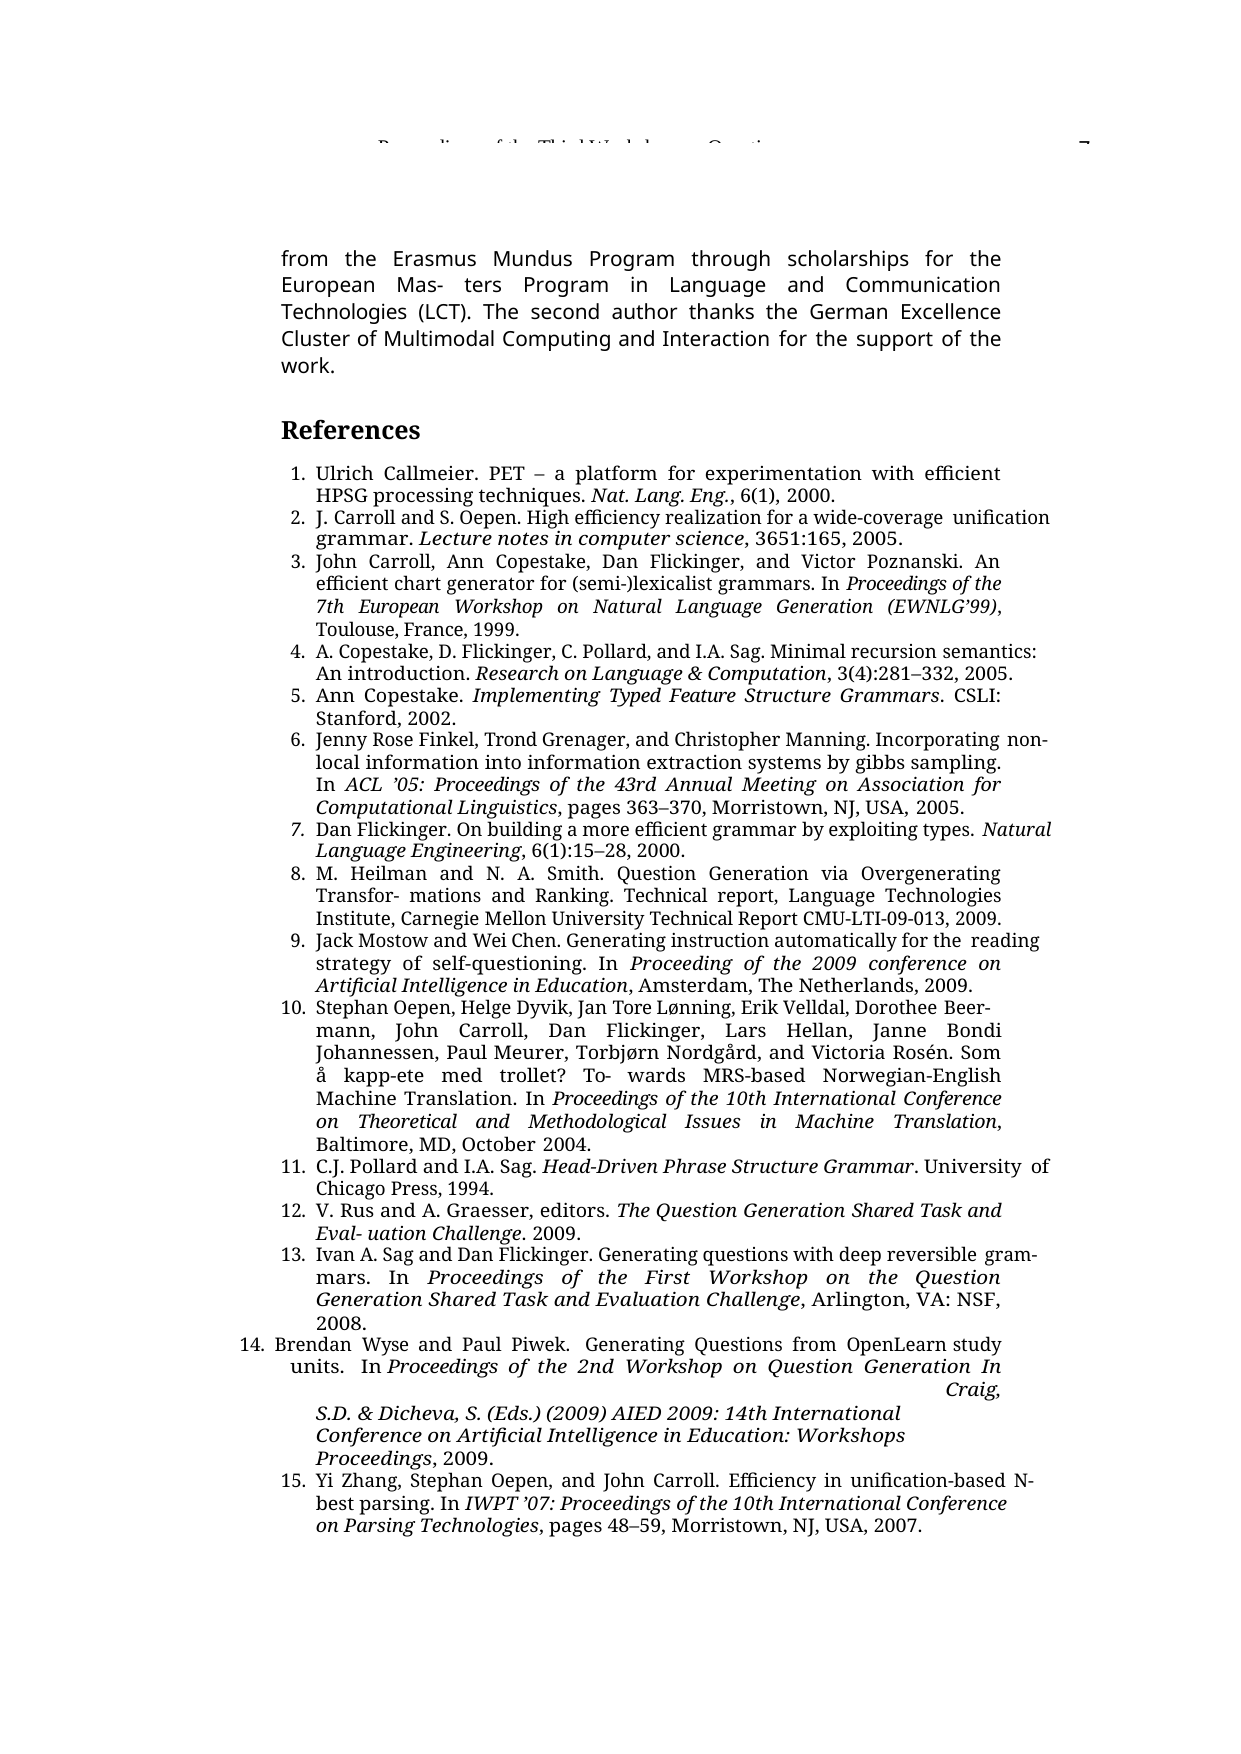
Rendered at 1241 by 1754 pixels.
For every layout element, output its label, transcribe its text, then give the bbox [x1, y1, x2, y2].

text units. In Proceedings of the 2nd Workshop on Question Generation In Craig, [281, 1356, 1001, 1401]
text best parsing. In IWPT ’07: Proceedings of the 10th International Conference on Parsing Technologies, pages 48–59, Morristown, NJ, USA, 2007. [316, 1492, 1012, 1538]
list Stephan Oepen, Helge Dyvik, Jan Tore Lønning, Erik Velldal, Dorothee Beer- [281, 998, 1121, 1018]
text mann, John Carroll, Dan Flickinger, Lars Hellan, Janne Bondi Johannessen, Paul Meurer, Torbjørn Nordgård, and Victoria Rosén. Som å kapp-ete med trollet? To- wards MRS-based Norwegian-English Machine Translation. In Proceedings of the 10th International Conference on Theoretical and Methodological Issues in Machine Translation, Baltimore, MD, October 2004. [316, 1019, 1002, 1157]
list John Carroll, Ann Copestake, Dan Flickinger, and Victor Poznanski. An efficient chart generator for (semi-)lexicalist grammars. In Proceedings of the 7th European Workshop on Natural Language Generation (EWNLG’99), Toulouse, France, 1999. [290, 550, 1002, 642]
list A. Copestake, D. Flickinger, C. Pollard, and I.A. Sag. Minimal recursion semantics: [290, 642, 1121, 663]
list Yi Zhang, Stephan Oepen, and John Carroll. Efficiency in unification-based N- [281, 1471, 1121, 1491]
text grammar. Lecture notes in computer science, 3651:165, 2005. [316, 528, 1121, 550]
text S.D. & Dicheva, S. (Eds.) (2009) AIED 2009: 14th International Conference on Artificial Intelligence in Education: Workshops Proceedings, 2009. [316, 1402, 1012, 1471]
list Jack Mostow and Wei Chen. Generating instruction automatically for the reading [290, 931, 1121, 952]
list M. Heilman and N. A. Smith. Question Generation via Overgenerating Transfor- mations and Ranking. Technical report, Language Technologies Institute, Carnegie Mellon University Technical Report CMU-LTI-09-013, 2009. [290, 862, 1002, 931]
text Language Engineering, 6(1):15–28, 2000. [316, 840, 1121, 862]
list Ulrich Callmeier. PET – a platform for experimentation with efficient HPSG processing techniques. Nat. Lang. Eng., 6(1), 2000. [290, 462, 1002, 508]
list Ann Copestake. Implementing Typed Feature Structure Grammars. CSLI: Stanford, 2002. [290, 684, 1002, 730]
list Dan Flickinger. On building a more efficient grammar by exploiting types. Natural [290, 820, 1121, 840]
text An introduction. Research on Language & Computation, 3(4):281–332, 2005. [316, 663, 1121, 684]
text mars. In Proceedings of the First Workshop on the Question Generation Shared Task and Evaluation Challenge, Arlington, VA: NSF, 2008. [316, 1266, 1001, 1335]
text from the Erasmus Mundus Program through scholarships for the European Mas- ters Program in Language and Communication Technologies (LCT). The second author thanks the German Excellence Cluster of Multimodal Computing and Interaction for the support of the work. [281, 244, 1002, 380]
list Ivan A. Sag and Dan Flickinger. Generating questions with deep reversible gram- [281, 1246, 1121, 1266]
subtitle References [281, 413, 1121, 447]
text local information into information extraction systems by gibbs sampling. In ACL ’05: Proceedings of the 43rd Annual Meeting on Association for Computational Linguistics, pages 363–370, Morristown, NJ, USA, 2005. [316, 751, 1002, 820]
list V. Rus and A. Graesser, editors. The Question Generation Shared Task and Eval- uation Challenge. 2009. [281, 1199, 1002, 1246]
text strategy of self-questioning. In Proceeding of the 2009 conference on Artificial Intelligence in Education, Amsterdam, The Netherlands, 2009. [316, 952, 1001, 998]
text Chicago Press, 1994. [316, 1178, 1121, 1199]
list Brendan Wyse and Paul Piwek. Generating Questions from OpenLearn study [175, 1335, 1002, 1356]
list C.J. Pollard and I.A. Sag. Head-Driven Phrase Structure Grammar. University of [281, 1157, 1121, 1178]
list Jenny Rose Finkel, Trond Grenager, and Christopher Manning. Incorporating non- [290, 730, 1121, 751]
list J. Carroll and S. Oepen. High efficiency realization for a wide-coverage unification [290, 508, 1121, 528]
